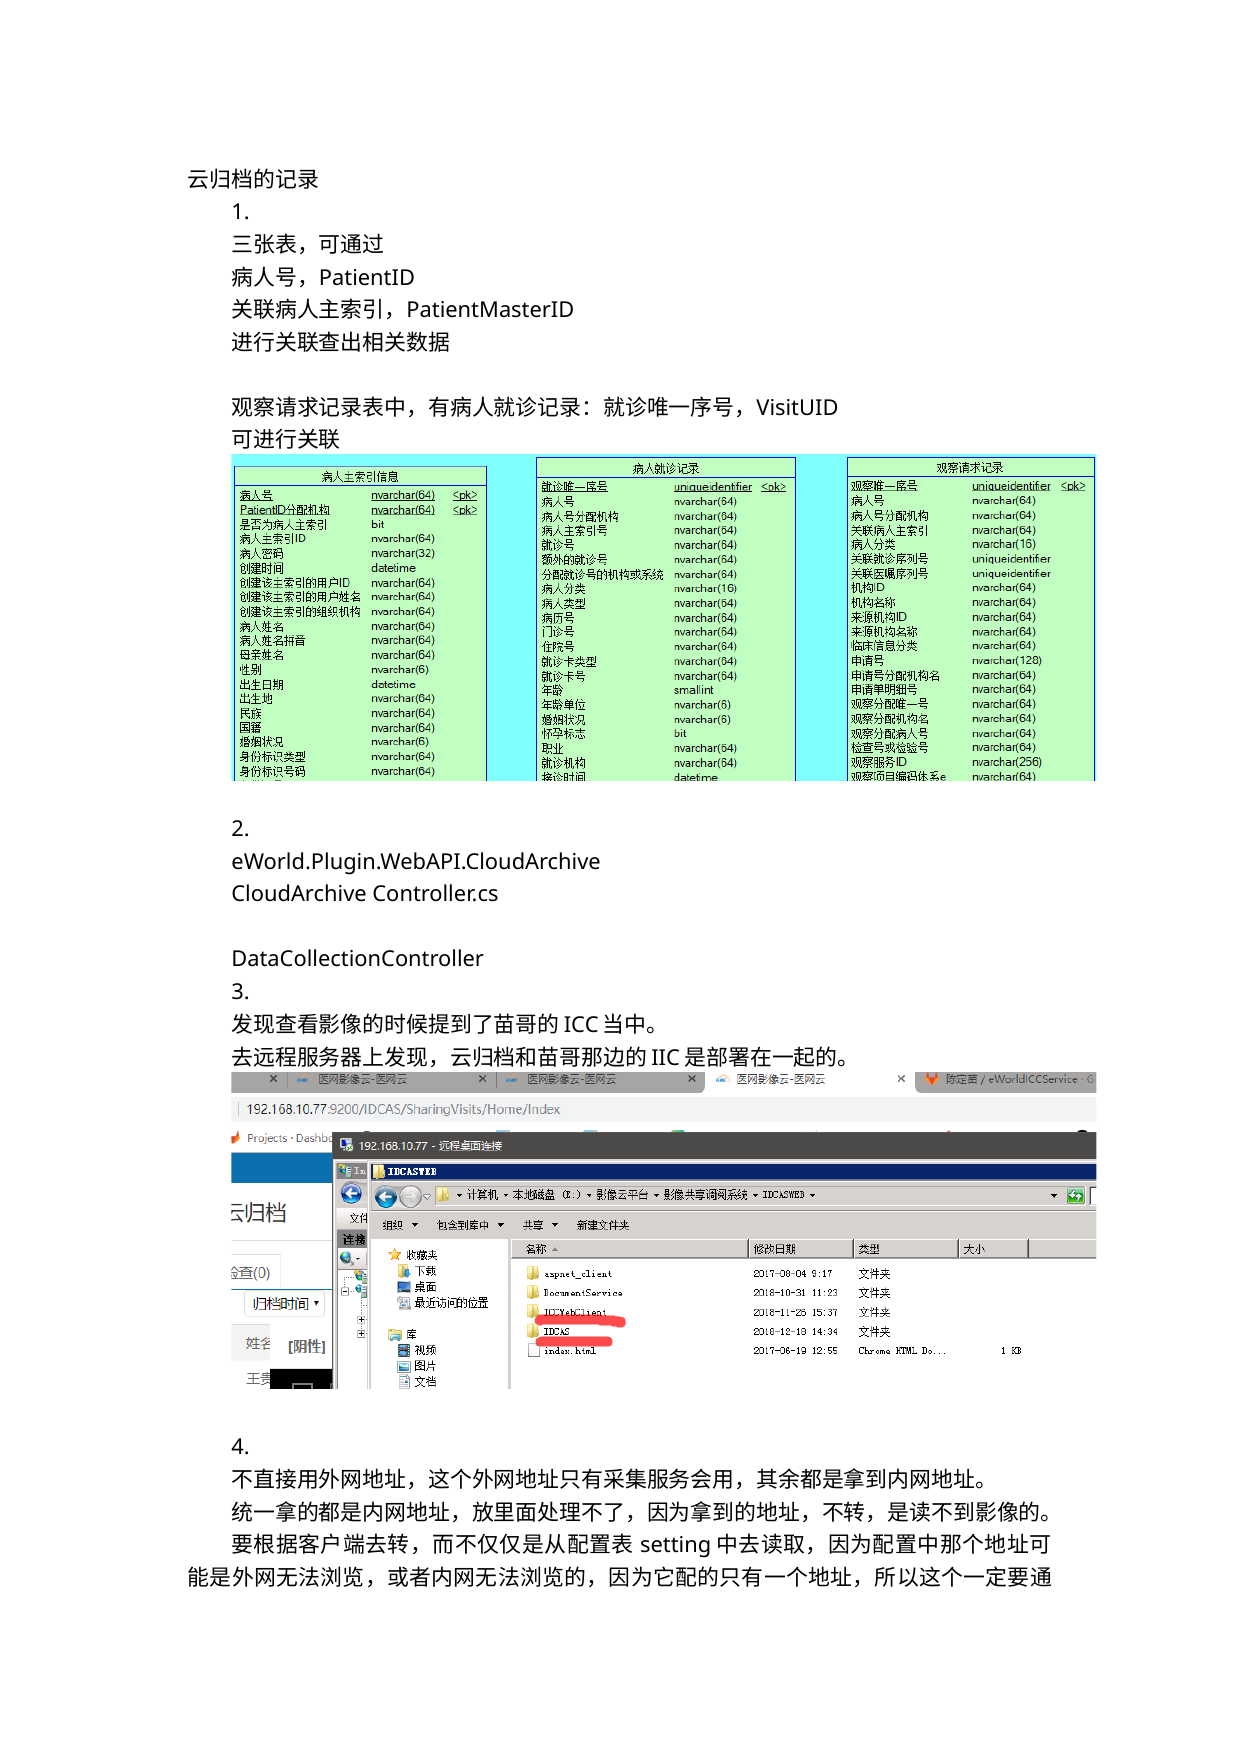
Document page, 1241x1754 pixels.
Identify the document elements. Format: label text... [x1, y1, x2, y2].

text 三张表，可通过 [187, 227, 1053, 259]
text CloudArchive Controller.cs [187, 877, 1053, 909]
text 观察请求记录表中，有病人就诊记录：就诊唯一序号，VisitUID [187, 389, 1053, 422]
text 发现查看影像的时候提到了苗哥的ICC当中。 [187, 1007, 1053, 1039]
picture [231, 454, 1097, 781]
text 可进行关联 [187, 422, 1053, 454]
text 4. [187, 1429, 1053, 1462]
text 进行关联查出相关数据 [187, 324, 1053, 357]
text 2. [187, 812, 1053, 844]
text 关联病人主索引，PatientMasterID [187, 292, 1053, 324]
picture [231, 1072, 1097, 1389]
text eWorld.Plugin.WebAPI.CloudArchive [187, 844, 1053, 877]
text 去远程服务器上发现，云归档和苗哥那边的IIC是部署在一起的。 [187, 1039, 1053, 1072]
text 统一拿的都是内网地址，放里面处理不了，因为拿到的地址，不转，是读不到影像的。 [187, 1494, 1053, 1527]
text DataCollectionController [187, 942, 1053, 974]
text 云归档的记录 [187, 162, 1053, 194]
text 病人号，PatientID [187, 259, 1053, 292]
text 3. [187, 974, 1053, 1007]
text 要根据客户端去转，而不仅仅是从配置表setting中去读取，因为配置中那个地址可能是外网无法浏览，或者内网无法浏览的，因为它配的只有一个地址，所以这个一定要通过客户端去处理，会存在反向代理的地址。 [187, 1527, 1053, 1592]
text 不直接用外网地址，这个外网地址只有采集服务会用，其余都是拿到内网地址。 [187, 1462, 1053, 1494]
text 1. [187, 194, 1053, 227]
